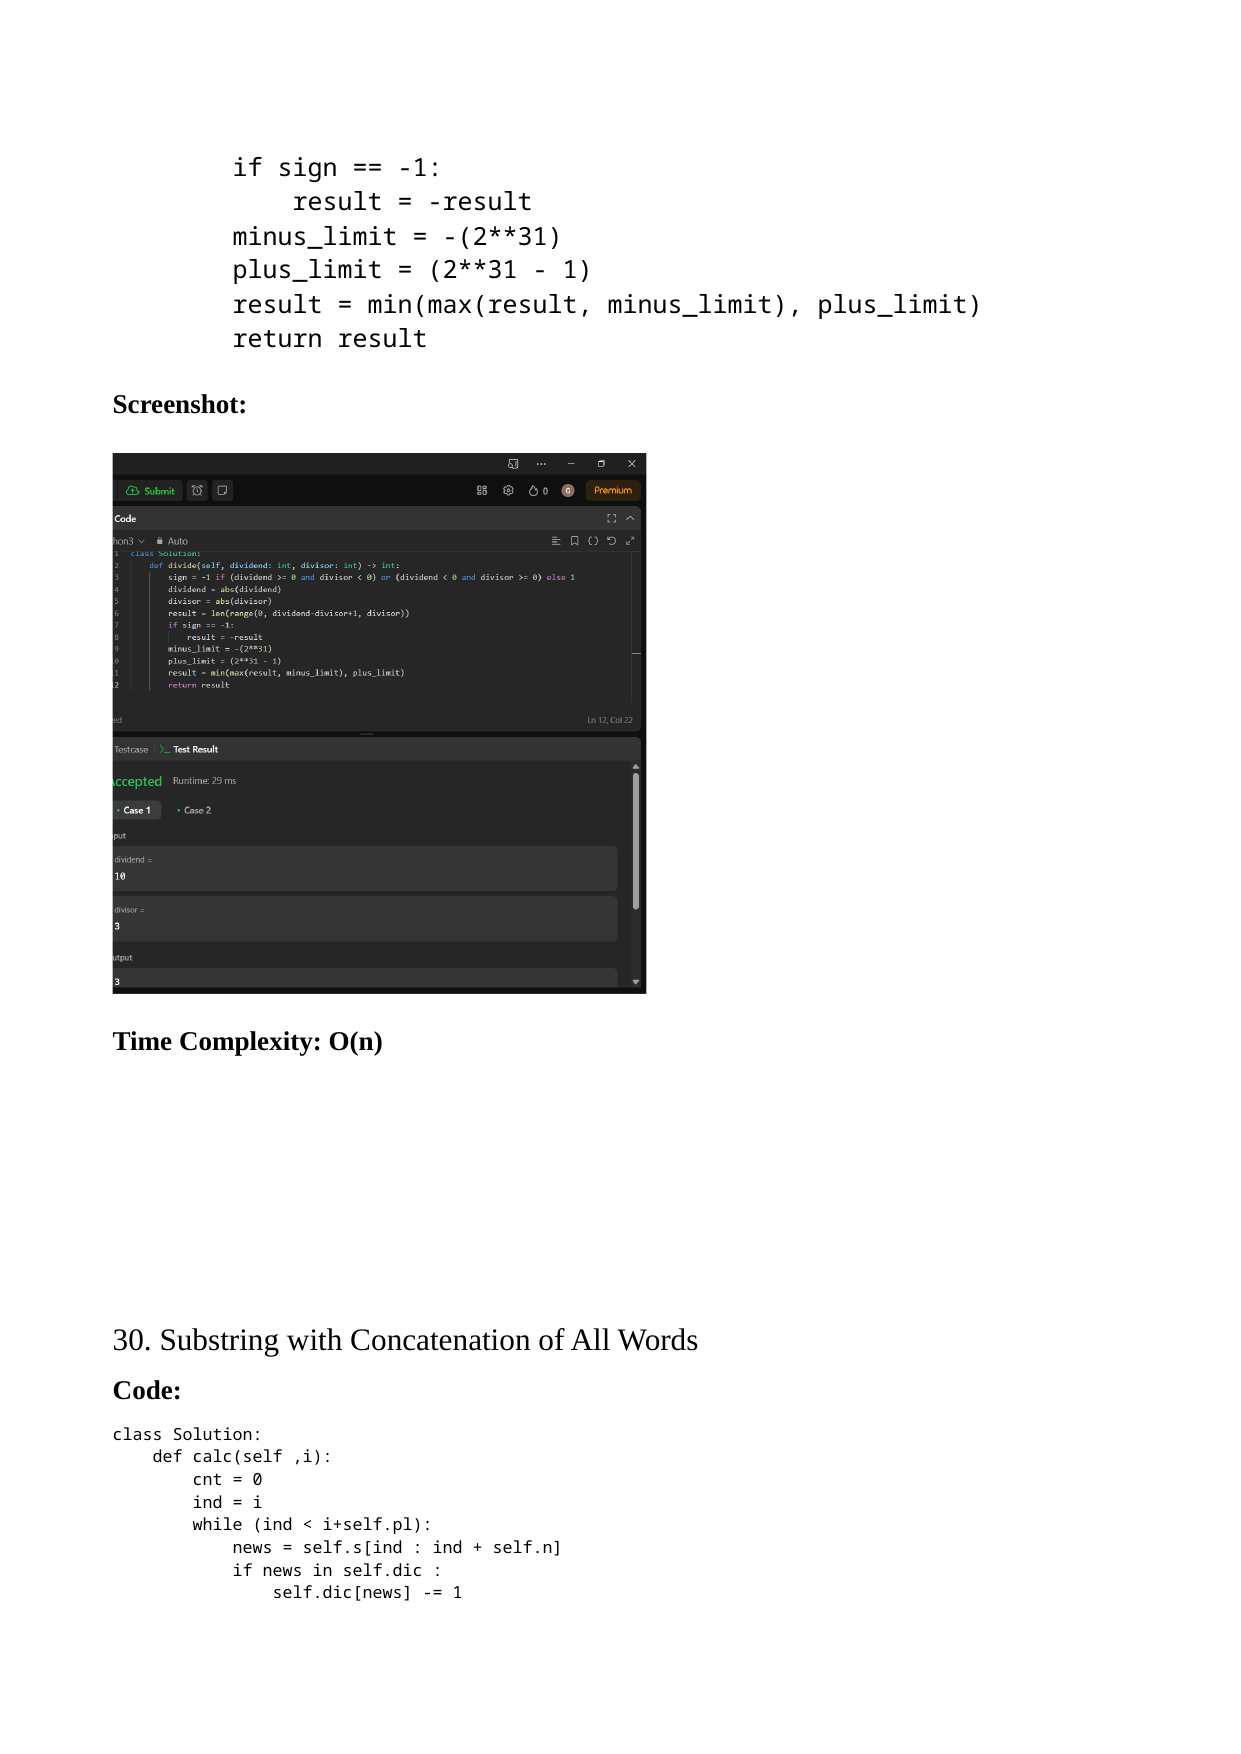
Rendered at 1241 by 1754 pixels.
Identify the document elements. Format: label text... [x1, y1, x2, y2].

text if sign == -1: [112, 150, 1128, 184]
text result = -result [112, 184, 1128, 218]
text plus_limit = (2**31 - 1) [112, 252, 1128, 286]
text Code: [112, 1374, 1128, 1405]
text Time Complexity: O(n) [112, 1025, 1128, 1056]
text Screenshot: [112, 388, 1128, 419]
text result = min(max(result, minus_limit), plus_limit) [112, 286, 1128, 320]
text ind = i [112, 1490, 1128, 1513]
text news = self.s[ind : ind + self.n] [112, 1536, 1128, 1558]
text 30. Substring with Concatenation of All Words [112, 1322, 1128, 1358]
text cnt = 0 [112, 1467, 1128, 1490]
picture [112, 453, 647, 994]
text def calc(self ,i): [112, 1445, 1128, 1467]
text minus_limit = -(2**31) [112, 218, 1128, 252]
text while (ind < i+self.pl): [112, 1513, 1128, 1536]
text class Solution: [112, 1422, 1128, 1445]
text self.dic[news] -= 1 [112, 1581, 1128, 1604]
text return result [112, 320, 1128, 354]
text if news in self.dic : [112, 1558, 1128, 1581]
